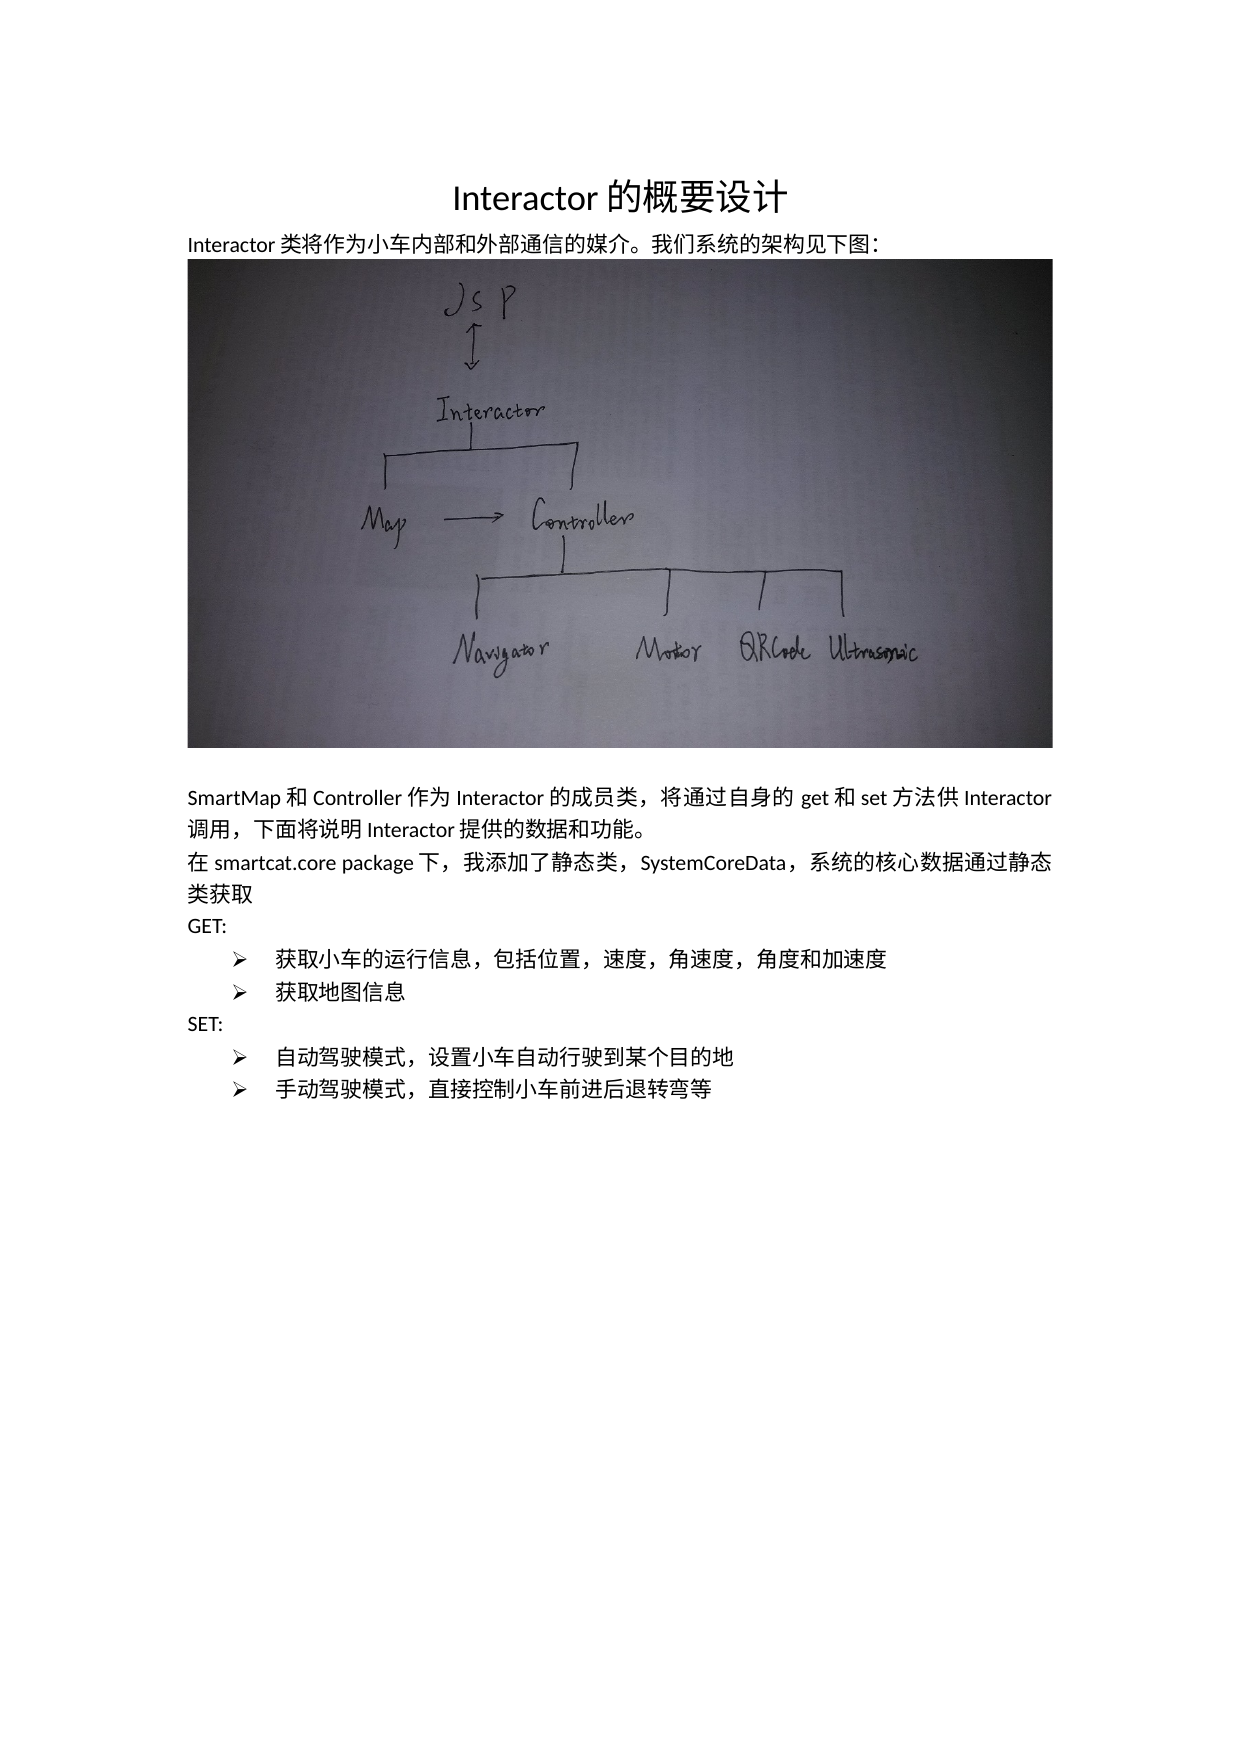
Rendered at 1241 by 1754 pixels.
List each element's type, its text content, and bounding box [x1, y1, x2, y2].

list 获取小车的运行信息，包括位置，速度，角速度，角度和加速度 [231, 942, 1053, 974]
text Interactor的概要设计 [187, 162, 1053, 227]
text 在smartcat.core package下，我添加了静态类，SystemCoreData，系统的核心数据通过静态类获取 [187, 844, 1053, 909]
list 手动驾驶模式，直接控制小车前进后退转弯等 [231, 1072, 1053, 1104]
text SET: [187, 1007, 1053, 1039]
text SmartMap和Controller作为Interactor的成员类，将通过自身的get和set方法供Interactor调用，下面将说明Interactor提供的数据和功能。 [187, 779, 1053, 844]
text GET: [187, 909, 1053, 942]
text Interactor类将作为小车内部和外部通信的媒介。我们系统的架构见下图： [187, 227, 1053, 259]
list 自动驾驶模式，设置小车自动行驶到某个目的地 [231, 1039, 1053, 1072]
list 获取地图信息 [231, 974, 1053, 1007]
picture [187, 259, 1053, 748]
